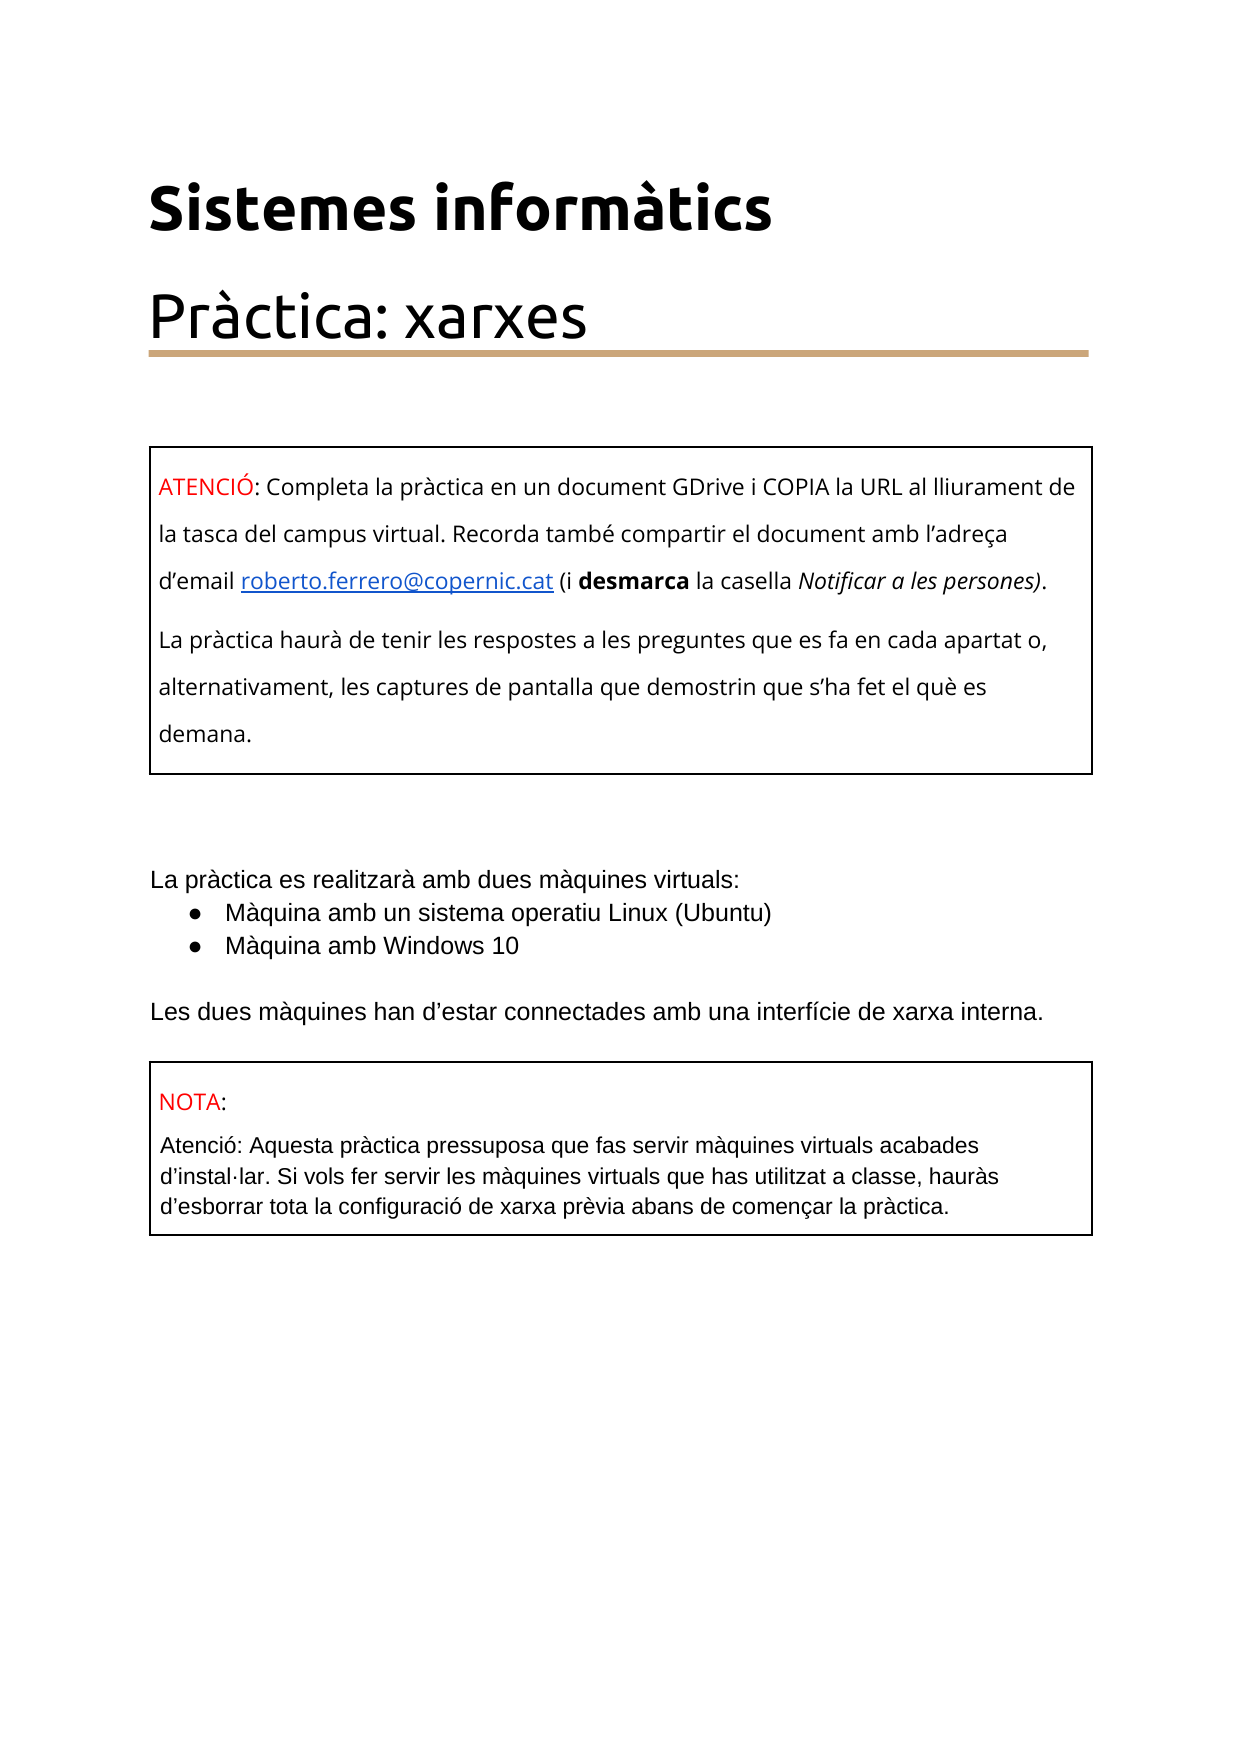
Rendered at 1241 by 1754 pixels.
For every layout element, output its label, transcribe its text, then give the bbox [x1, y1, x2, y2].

list Màquina amb un sistema operatiu Linux (Ubuntu) [187, 898, 1090, 927]
picture [148, 350, 1089, 357]
text Les dues màquines han d’estar connectades amb una interfície de xarxa interna. [150, 997, 1090, 1026]
list Màquina amb Windows 10 [187, 931, 1090, 960]
text Sistemes informàtics [148, 171, 1090, 243]
text La pràctica es realitzarà amb dues màquines virtuals: [150, 865, 1090, 894]
subtitle Pràctica: xarxes [148, 279, 1090, 386]
table_header NOTA: Atenció: Aquesta pràctica pressuposa que fas servir màquines virtuals acabades d’instal·lar. Si vols fer servir les màquines virtuals que has utilitzat a classe, hauràs d’esborrar tota la configuració de xarxa prèvia abans de començar la pràctica. [151, 1063, 1091, 1233]
table_header ATENCIÓ: Completa la pràctica en un document GDrive i COPIA la URL al lliurament de la tasca del campus virtual. Recorda també compartir el document amb l’adreça d’email roberto.ferrero@copernic.cat (i desmarca la casella Notificar a les persones). La pràctica haurà de tenir les respostes a les preguntes que es fa en cada apartat o, alternativament, les captures de pantalla que demostrin que s’ha fet el què es demana. [151, 448, 1091, 772]
